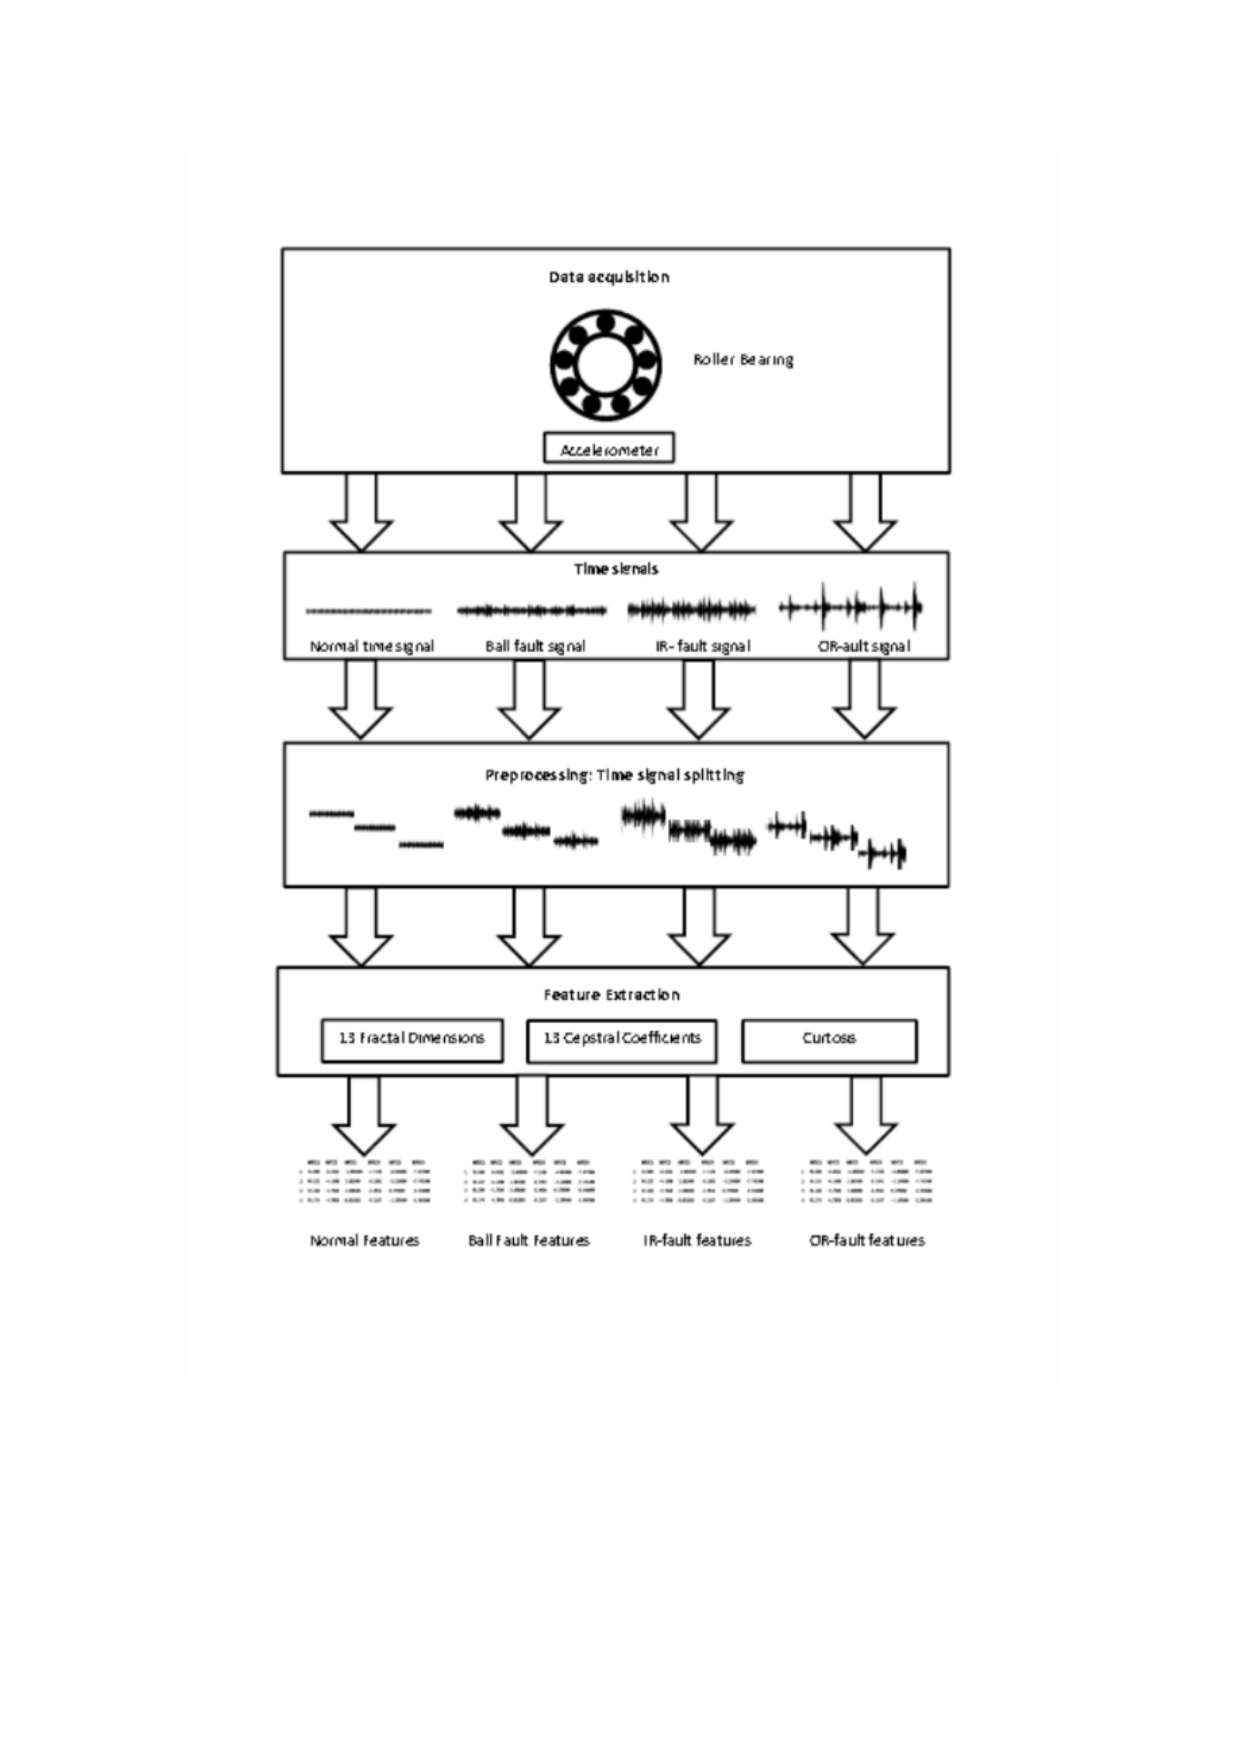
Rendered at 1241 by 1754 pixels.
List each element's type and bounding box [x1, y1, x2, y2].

picture [183, 148, 1057, 1382]
